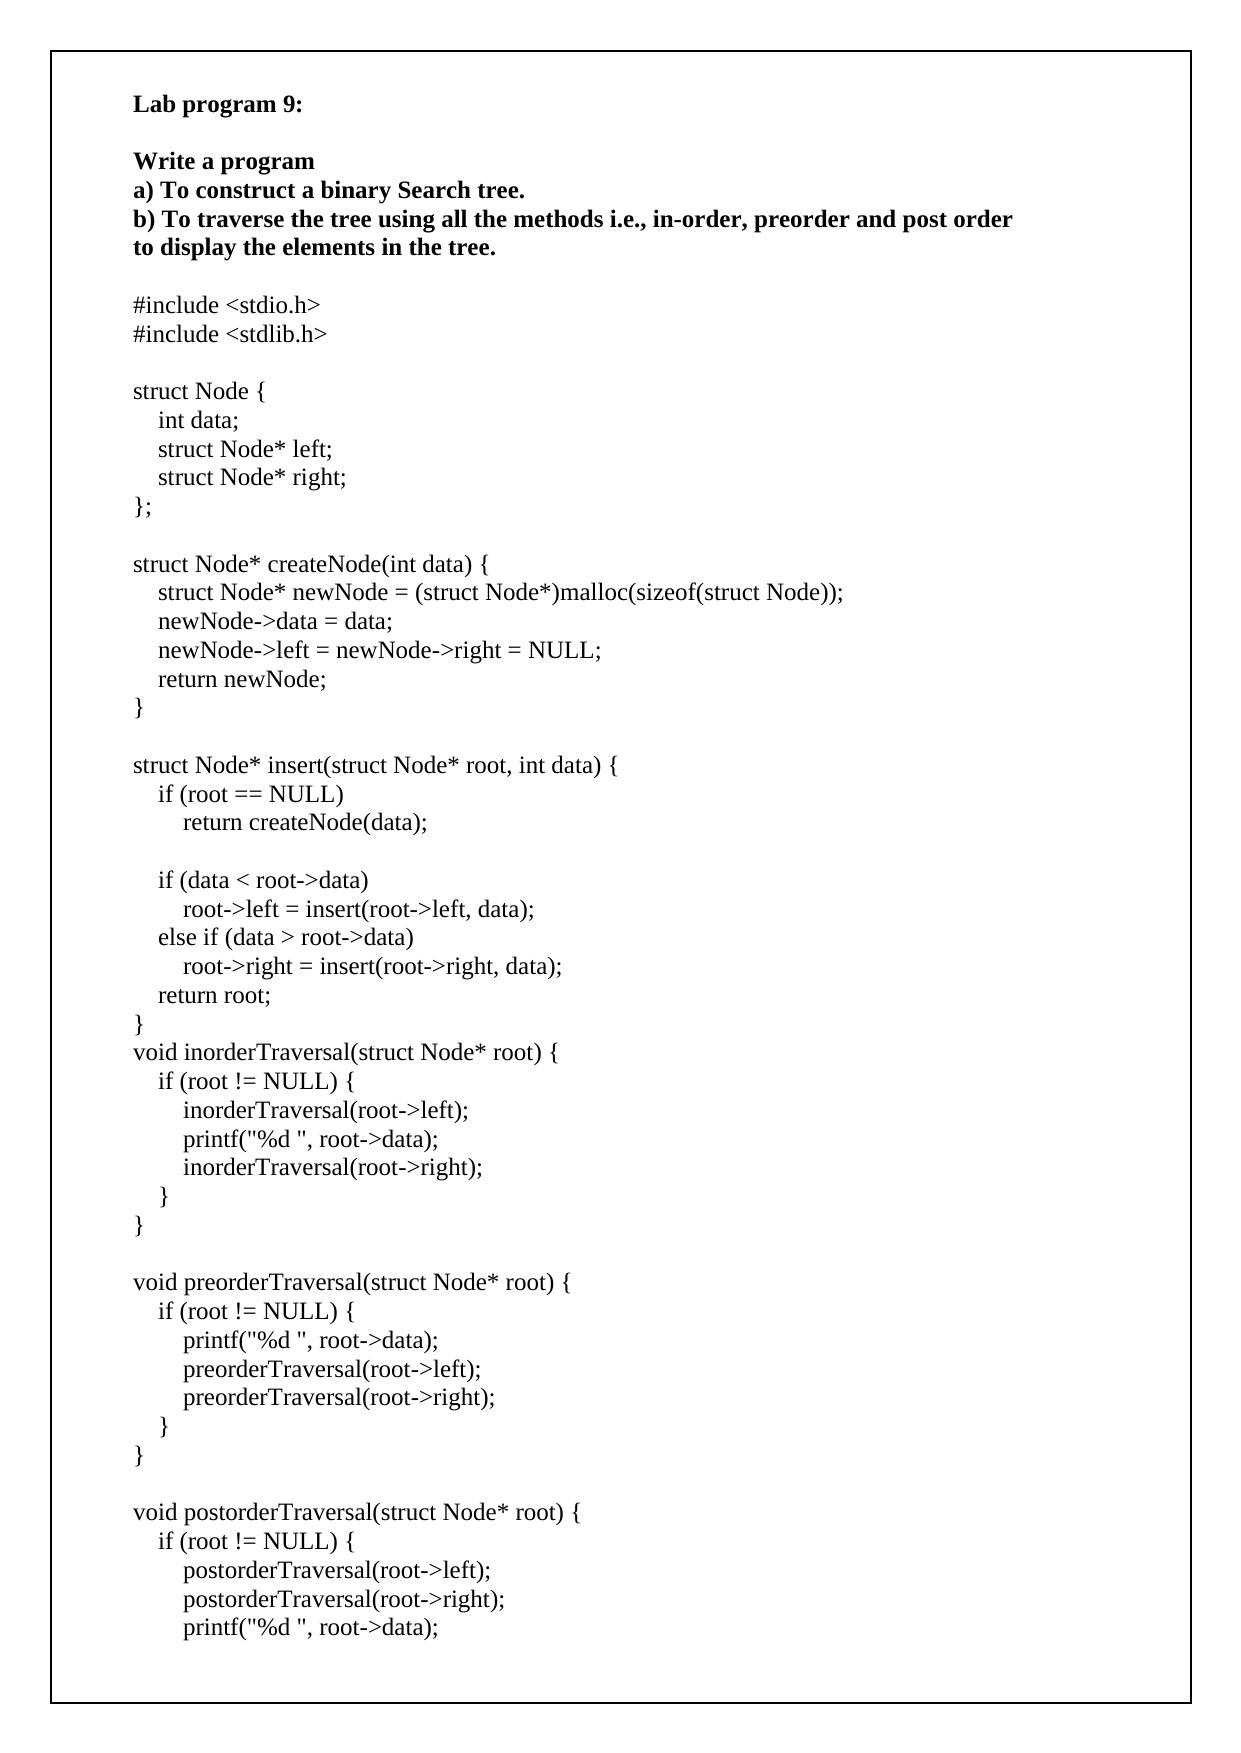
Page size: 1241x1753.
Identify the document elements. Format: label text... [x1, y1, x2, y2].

text postorderTraversal(root->right); [133, 1584, 1093, 1612]
text inorderTraversal(root->right); [133, 1152, 1093, 1181]
text } [133, 1210, 1093, 1239]
text inorderTraversal(root->left); [133, 1095, 1093, 1124]
text void inorderTraversal(struct Node* root) { [133, 1037, 1093, 1066]
text struct Node* createNode(int data) { [133, 549, 1093, 577]
text if (root != NULL) { [133, 1526, 1093, 1555]
text return newNode; [133, 664, 1093, 692]
text } [133, 1440, 1093, 1469]
text preorderTraversal(root->left); [133, 1354, 1093, 1382]
text } [133, 692, 1093, 721]
text int data; [133, 405, 1093, 434]
text void preorderTraversal(struct Node* root) { [133, 1267, 1093, 1296]
text } [133, 1009, 1093, 1037]
text if (root == NULL) [133, 779, 1093, 807]
text root->right = insert(root->right, data); [133, 951, 1093, 980]
text #include <stdlib.h> [133, 319, 1093, 347]
text printf("%d ", root->data); [133, 1124, 1093, 1152]
text newNode->left = newNode->right = NULL; [133, 635, 1093, 664]
text struct Node* right; [133, 462, 1093, 491]
text struct Node { [133, 376, 1093, 405]
text }; [133, 491, 1093, 520]
text return createNode(data); [133, 807, 1093, 836]
text struct Node* newNode = (struct Node*)malloc(sizeof(struct Node)); [133, 577, 1093, 606]
text struct Node* insert(struct Node* root, int data) { [133, 750, 1093, 779]
text } [133, 1181, 1093, 1210]
text } [133, 1411, 1093, 1440]
text root->left = insert(root->left, data); [133, 894, 1093, 922]
text if (data < root->data) [133, 865, 1093, 894]
text void postorderTraversal(struct Node* root) { [133, 1497, 1093, 1526]
text if (root != NULL) { [133, 1066, 1093, 1095]
text #include <stdio.h> [133, 290, 1093, 319]
text newNode->data = data; [133, 606, 1093, 635]
text else if (data > root->data) [133, 922, 1093, 951]
text printf("%d ", root->data); [133, 1325, 1093, 1354]
text Lab program 9: [133, 89, 1093, 117]
text postorderTraversal(root->left); [133, 1555, 1093, 1584]
text return root; [133, 980, 1093, 1009]
text preorderTraversal(root->right); [133, 1382, 1093, 1411]
text if (root != NULL) { [133, 1296, 1093, 1325]
text Write a program a) To construct a binary Search tree. b) To traverse the tree using all the methods i.e., in-order, preorder and post order to display the elements in the tree. [133, 146, 1093, 261]
text printf("%d ", root->data); [133, 1612, 1093, 1641]
text struct Node* left; [133, 434, 1093, 462]
